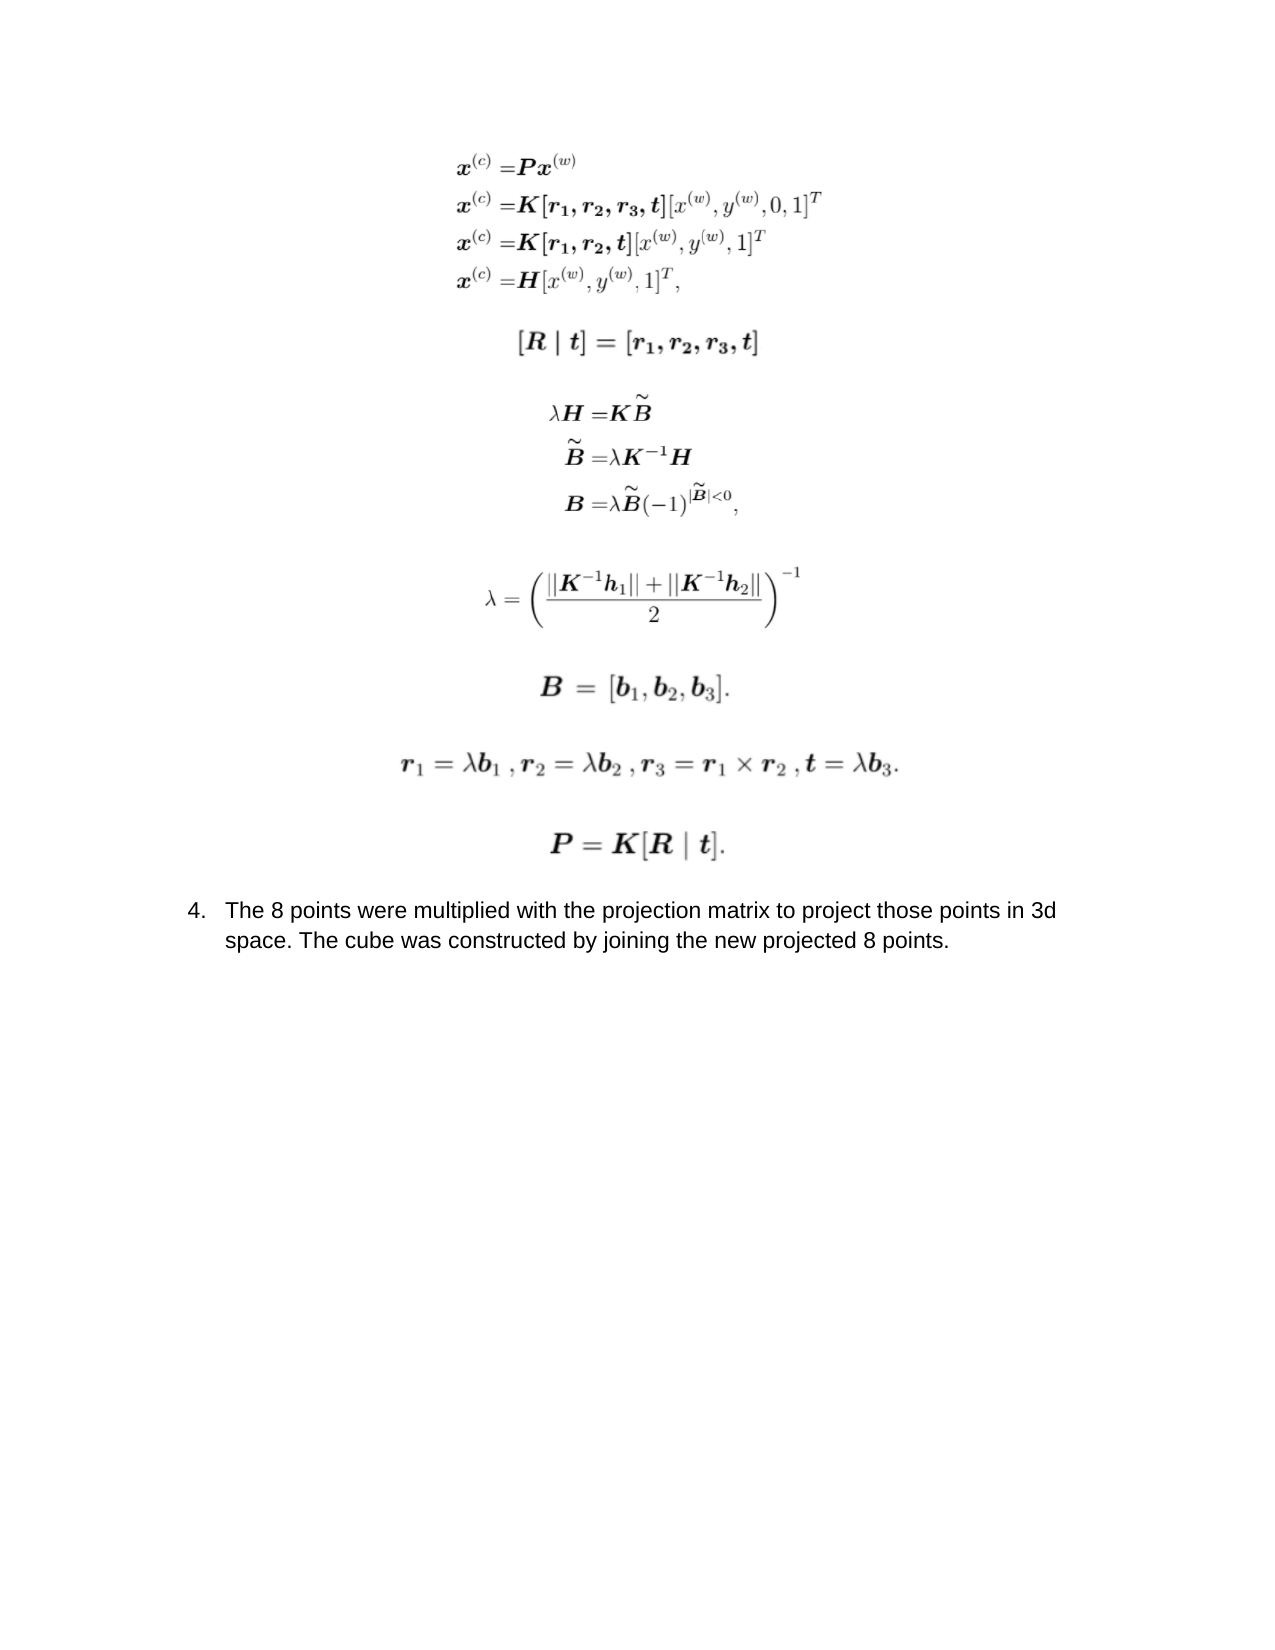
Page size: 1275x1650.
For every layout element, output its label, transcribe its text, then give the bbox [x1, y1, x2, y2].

picture [540, 673, 735, 708]
picture [443, 150, 832, 296]
list The 8 points were multiplied with the projection matrix to project those points in 3d space. The cube was constructed by joining the new projected 8 points. [187, 897, 1125, 953]
picture [461, 553, 814, 645]
picture [363, 736, 919, 792]
picture [550, 820, 725, 868]
picture [531, 394, 744, 525]
picture [513, 324, 762, 366]
